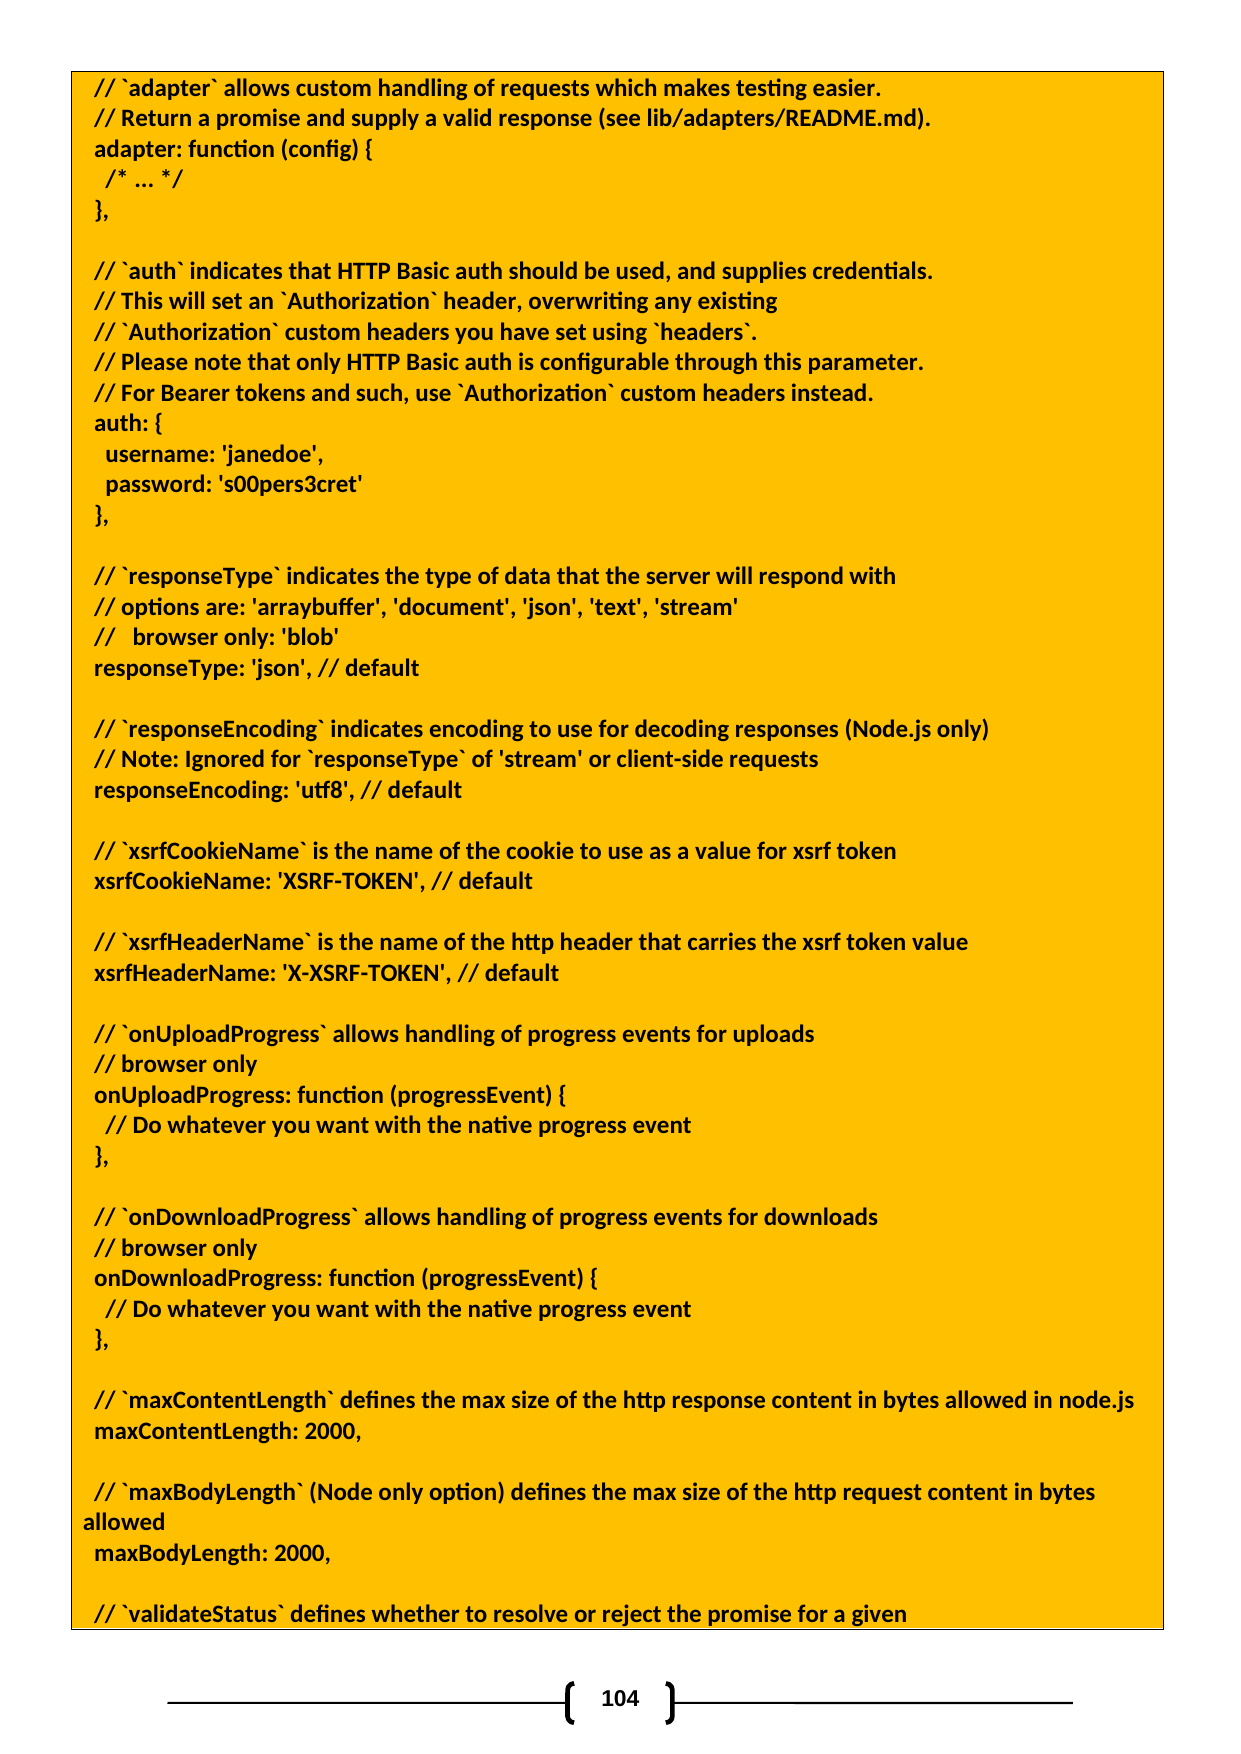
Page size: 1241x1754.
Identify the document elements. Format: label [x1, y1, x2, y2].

table_header [72, 72, 1163, 1628]
